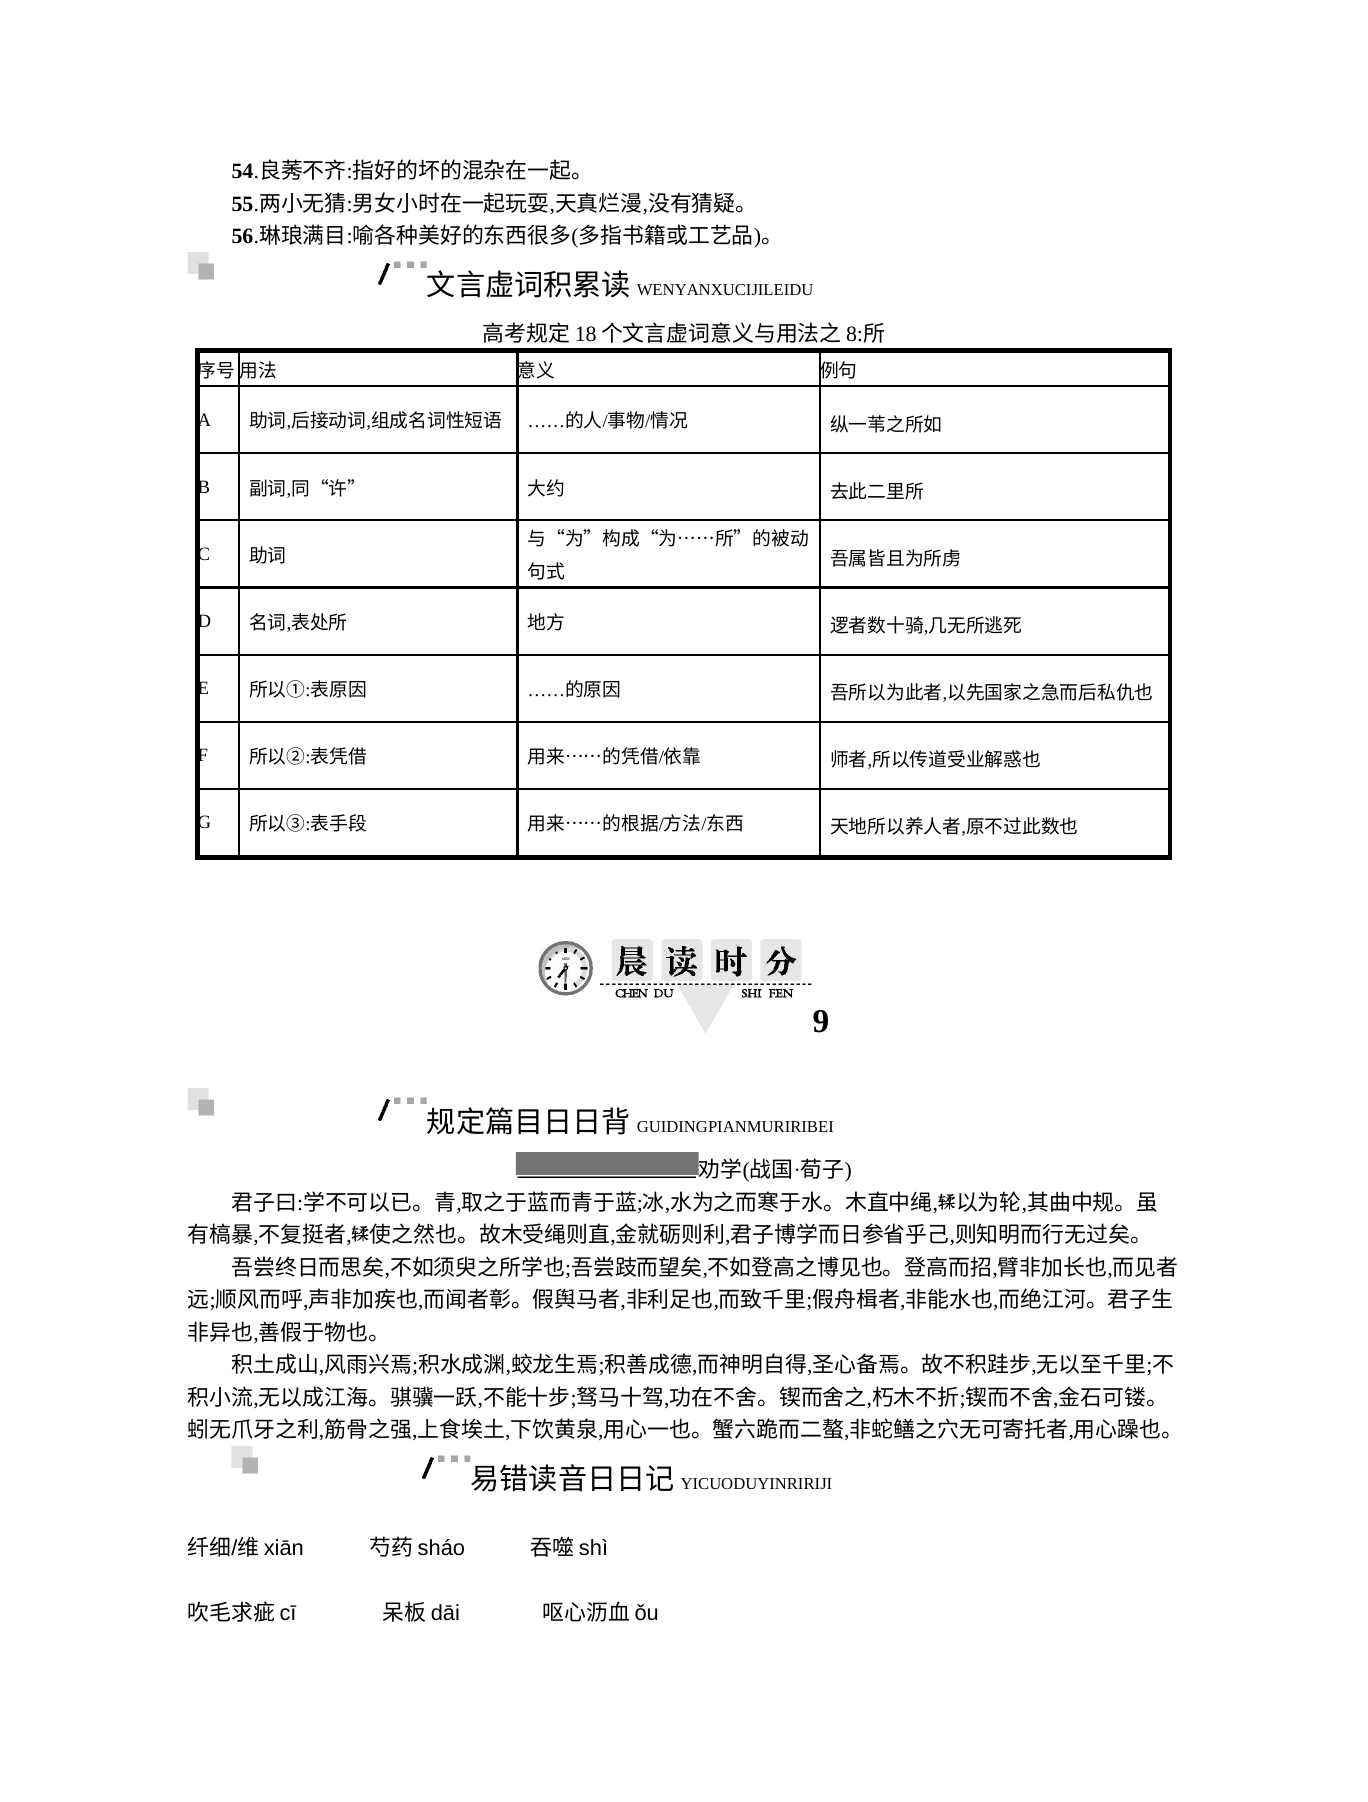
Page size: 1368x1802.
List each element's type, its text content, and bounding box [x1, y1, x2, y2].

table_cell ……的原因 [519, 656, 819, 721]
picture [938, 1192, 956, 1211]
text 吾尝终日而思矣,不如须臾之所学也;吾尝跂而望矣,不如登高之博见也。登高而招,臂非加长也,而见者远;顺风而呼,声非加疾也,而闻者彰。假舆马者,非利足也,而致千里;假舟楫者,非能水也,而绝江河。君子生非异也,善假于物也。 [187, 1249, 1180, 1347]
text 56.琳琅满目:喻各种美好的东西很多(多指书籍或工艺品)。 [187, 218, 1180, 251]
text 积土成山,风雨兴焉;积水成渊,蛟龙生焉;积善成德,而神明自得,圣心备焉。故不积跬步,无以至千里;不积小流,无以成江海。骐骥一跃,不能十步;驽马十驾,功在不舍。锲而舍之,朽木不折;锲而不舍,金石可镂。蚓无爪牙之利,筋骨之强,上食埃土,下饮黄泉,用心一也。蟹六跪而二螯,非蛇鳝之穴无可寄托者,用心躁也。 [187, 1347, 1180, 1444]
table_cell 与“为”构成“为……所”的被动句式 [519, 521, 819, 586]
text 55.两小无猜:男女小时在一起玩耍,天真烂漫,没有猜疑。 [187, 186, 1180, 218]
text 易错读音日日记YICUODUYINRIRIJI [187, 1444, 1180, 1509]
table_cell 用来……的根据/方法/东西 [519, 790, 819, 855]
table_cell 去此二里所 [821, 454, 1168, 519]
table_cell G [200, 790, 238, 855]
table_cell 用来……的凭借/依靠 [519, 723, 819, 788]
text 54.良莠不齐:指好的坏的混杂在一起。 [187, 153, 1180, 186]
table_header 序号 [200, 353, 238, 385]
table_cell 大约 [519, 454, 819, 519]
text 君子曰:学不可以已。青,取之于蓝而青于蓝;冰,水为之而寒于水。木直中绳,以为轮,其曲中规。虽有槁暴,不复挺者,使之然也。故木受绳则直,金就砺则利,君子博学而日参省乎己,则知明而行无过矣。 [187, 1184, 1180, 1249]
table_header 意义 [519, 353, 819, 385]
picture [187, 1088, 427, 1121]
table_cell 逻者数十骑,几无所逃死 [821, 589, 1168, 653]
text 纤细/维xiān 芍药sháo 吞噬shì [187, 1509, 1180, 1574]
table_header 用法 [240, 353, 516, 385]
table_header 例句 [821, 353, 1168, 385]
table_cell E [200, 656, 238, 721]
picture [351, 1225, 370, 1243]
table_cell F [200, 723, 238, 788]
table_cell D [200, 589, 238, 653]
table_cell 所以①:表原因 [240, 656, 516, 721]
text 吹毛求疵cī 呆板dāi 呕心沥血ǒu [187, 1574, 1180, 1639]
table_cell A [200, 387, 238, 452]
text 高考规定18个文言虚词意义与用法之8:所 [187, 316, 1180, 348]
text 劝学(战国·荀子) [187, 1152, 1180, 1184]
picture [231, 1446, 471, 1479]
table_cell C [200, 521, 238, 586]
picture [538, 939, 813, 1033]
text 规定篇目日日背GUIDINGPIANMURIRIBEI [187, 1087, 1180, 1152]
table_cell 所以③:表手段 [240, 790, 516, 855]
text 文言虚词积累读WENYANXUCIJILEIDU [187, 251, 1180, 316]
table_cell 助词 [240, 521, 516, 586]
picture [515, 1152, 699, 1178]
picture [187, 252, 427, 285]
table_cell 师者,所以传道受业解惑也 [821, 723, 1168, 788]
text 9 [187, 924, 1180, 1054]
table_cell 地方 [519, 589, 819, 653]
table_cell 副词,同“许” [240, 454, 516, 519]
table_cell 吾所以为此者,以先国家之急而后私仇也 [821, 656, 1168, 721]
table_cell ……的人/事物/情况 [519, 387, 819, 452]
table_cell 吾属皆且为所虏 [821, 521, 1168, 586]
table_cell 所以②:表凭借 [240, 723, 516, 788]
table_cell 天地所以养人者,原不过此数也 [821, 790, 1168, 855]
table_cell 名词,表处所 [240, 589, 516, 653]
table_cell 助词,后接动词,组成名词性短语 [240, 387, 516, 452]
table_cell B [200, 454, 238, 519]
table_cell 纵一苇之所如 [821, 387, 1168, 452]
